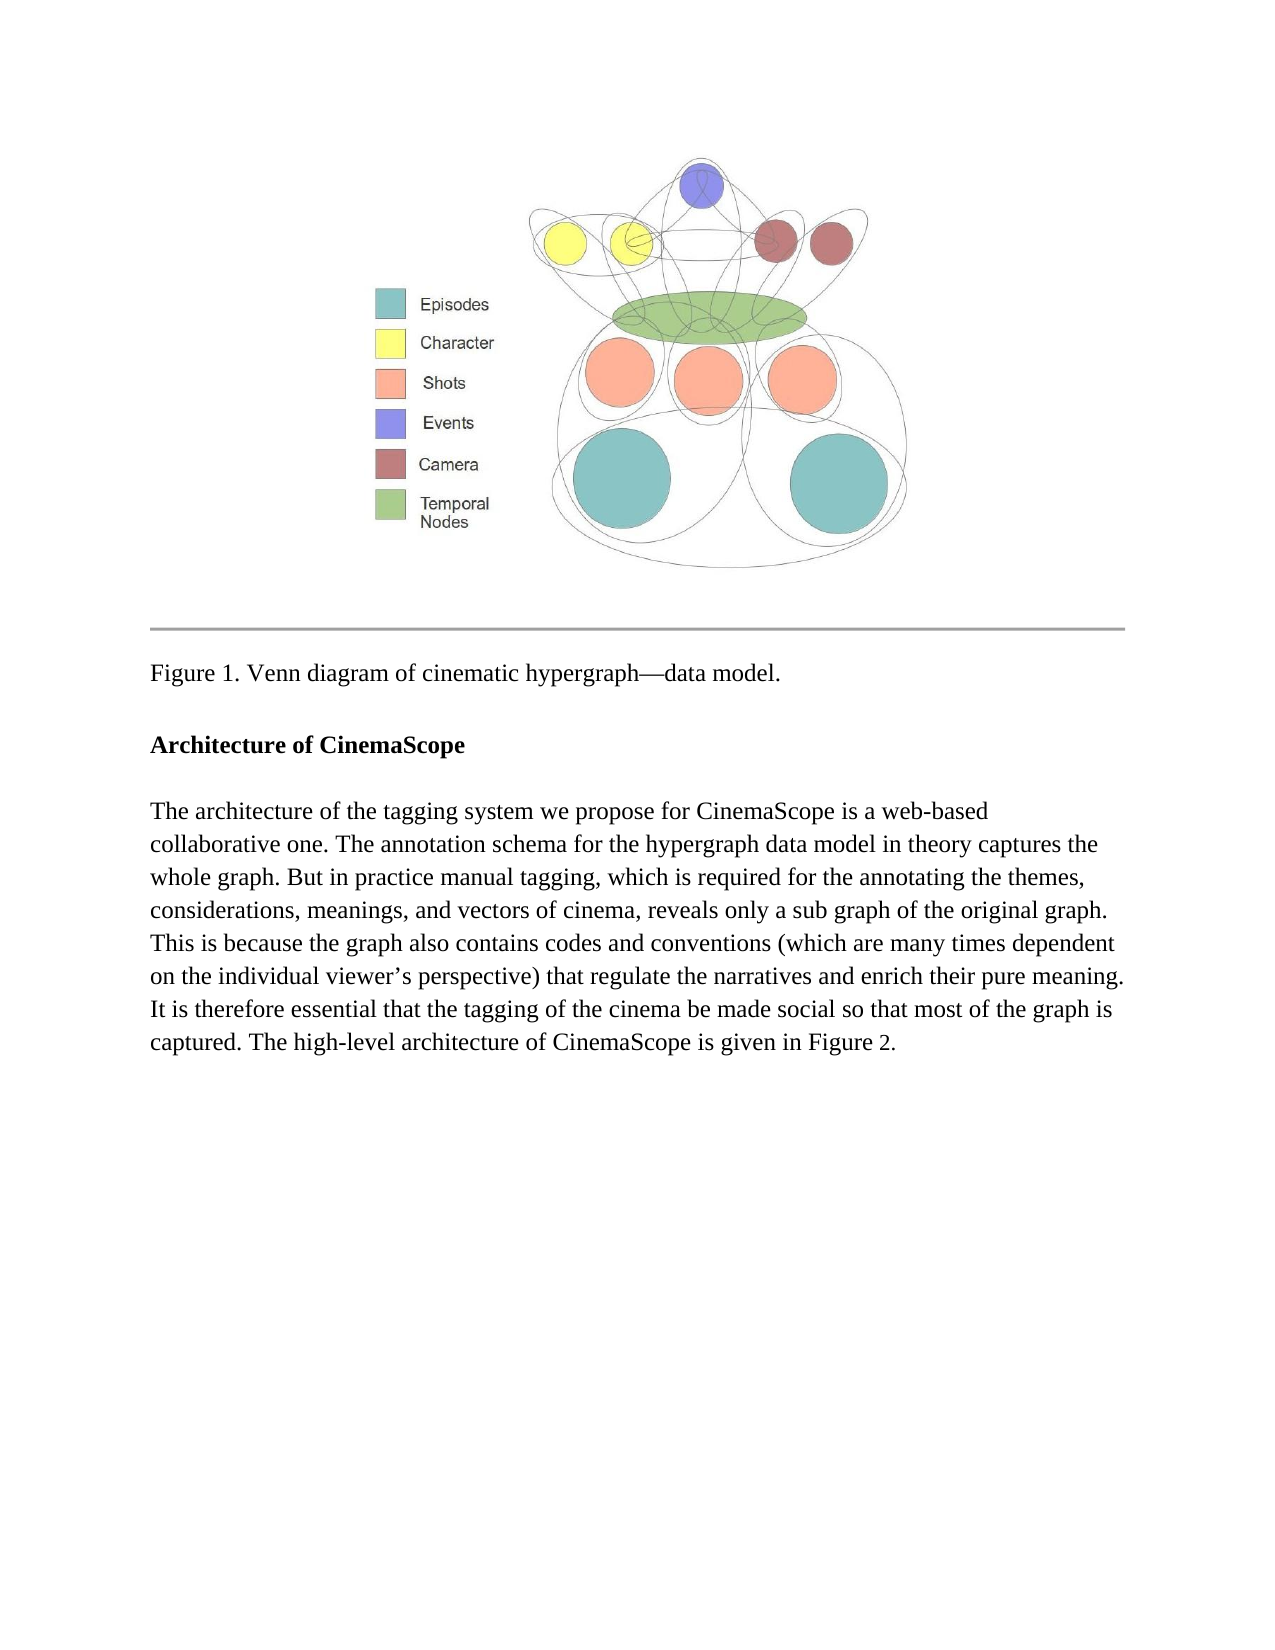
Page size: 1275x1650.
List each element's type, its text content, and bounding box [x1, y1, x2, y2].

text Figure 1. Venn diagram of cinematic hypergraph—data model. [150, 658, 1125, 686]
picture [364, 150, 911, 575]
text The architecture of the tagging system we propose for CinemaScope is a web-based collaborative one. The annotation schema for the hypergraph data model in theory captures the whole graph. But in practice manual tagging, which is required for the annotating the themes, considerations, meanings, and vectors of cinema, reveals only a sub graph of the original graph. This is because the graph also contains codes and conventions (which are many times dependent on the individual viewer’s perspective) that regulate the narratives and enrich their pure meaning. It is therefore essential that the tagging of the cinema be made social so that most of the graph is captured. The high-level architecture of CinemaScope is given in Figure 2. [150, 796, 1125, 1056]
subtitle Architecture of CinemaScope [150, 730, 1125, 759]
